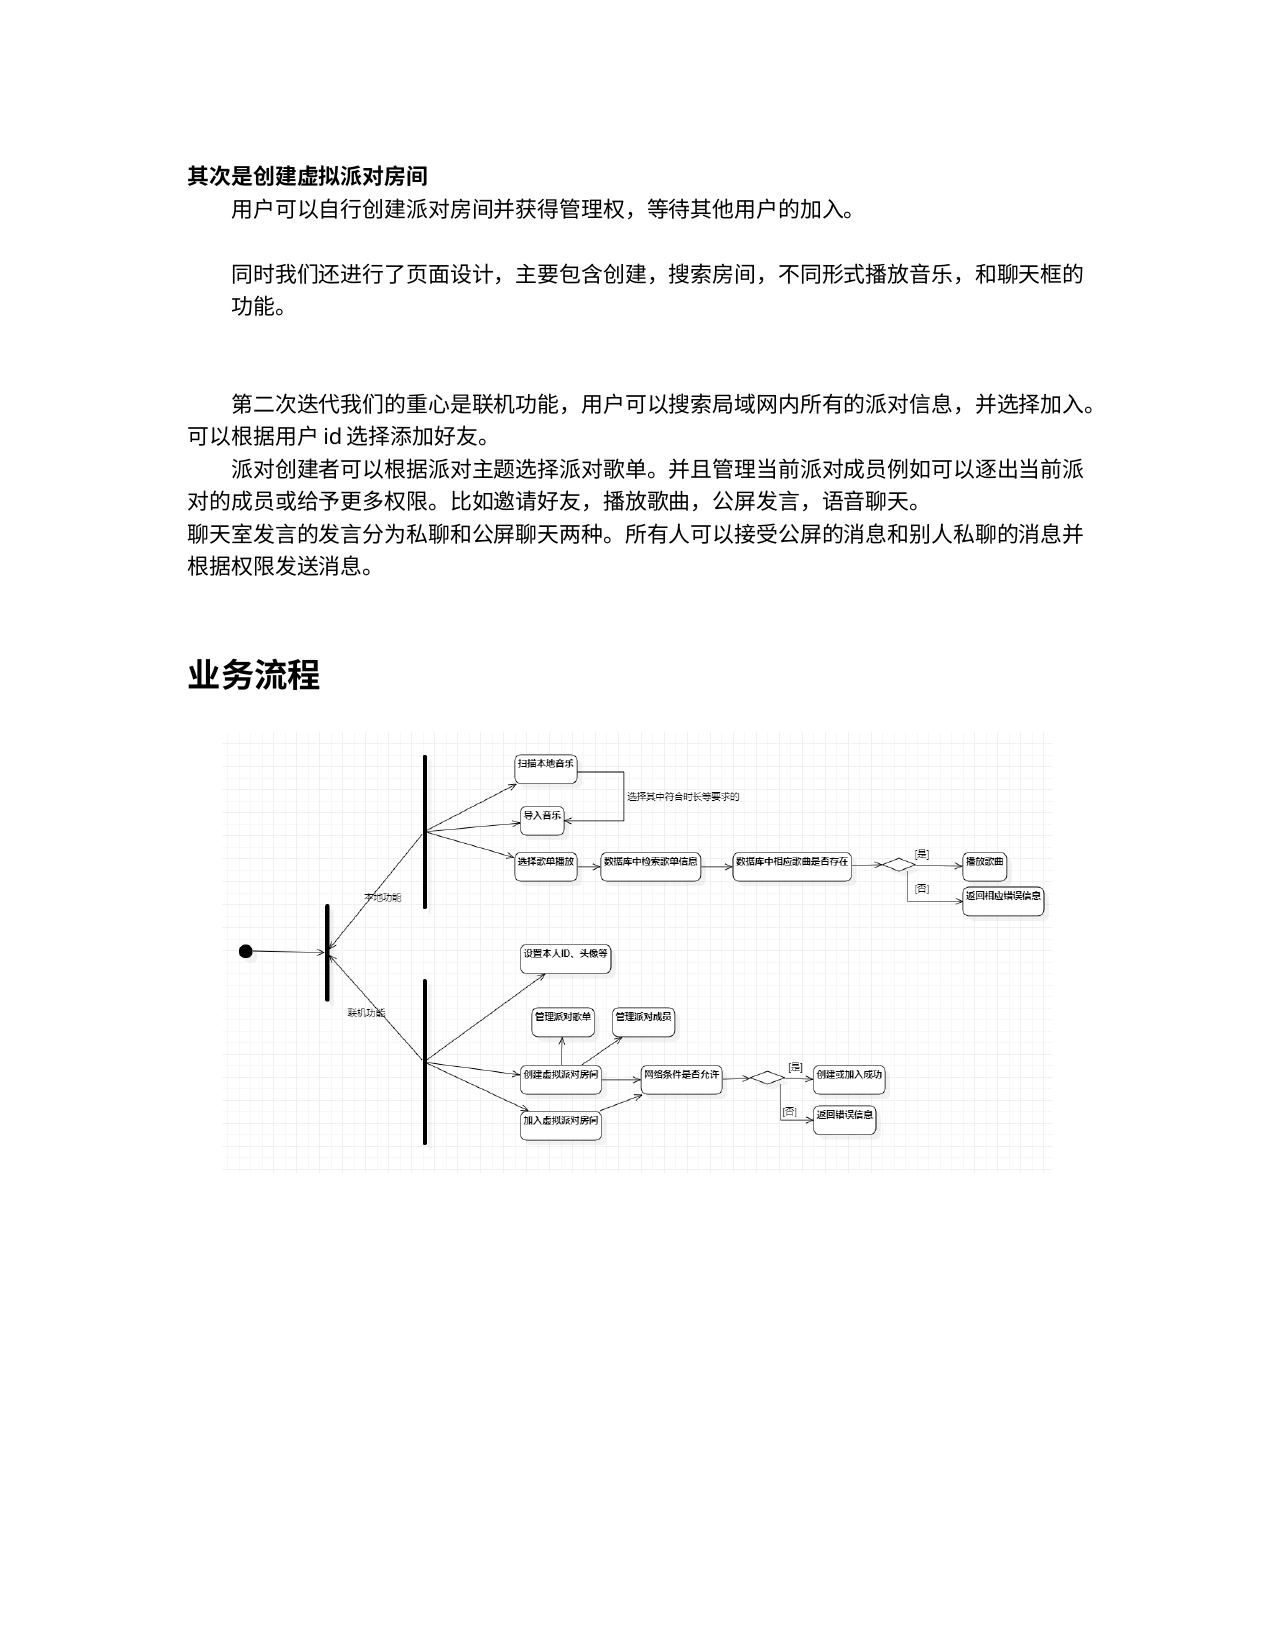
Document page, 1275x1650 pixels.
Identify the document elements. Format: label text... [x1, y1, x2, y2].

text 同时我们还进行了页面设计，主要包含创建，搜索房间，不同形式播放音乐，和聊天框的功能。 [231, 256, 1087, 321]
text 用户可以自行创建派对房间并获得管理权，等待其他用户的加入。 [231, 191, 1087, 224]
text 其次是创建虚拟派对房间 [187, 159, 1087, 191]
text 业务流程 [187, 641, 1087, 706]
text 第二次迭代我们的重心是联机功能，用户可以搜索局域网内所有的派对信息，并选择加入。可以根据用户id选择添加好友。 [187, 386, 1087, 451]
text 派对创建者可以根据派对主题选择派对歌单。并且管理当前派对成员例如可以逐出当前派对的成员或给予更多权限。比如邀请好友，播放歌曲，公屏发言，语音聊天。 [187, 451, 1087, 516]
text 聊天室发言的发言分为私聊和公屏聊天两种。所有人可以接受公屏的消息和别人私聊的消息并根据权限发送消息。 [187, 516, 1087, 581]
